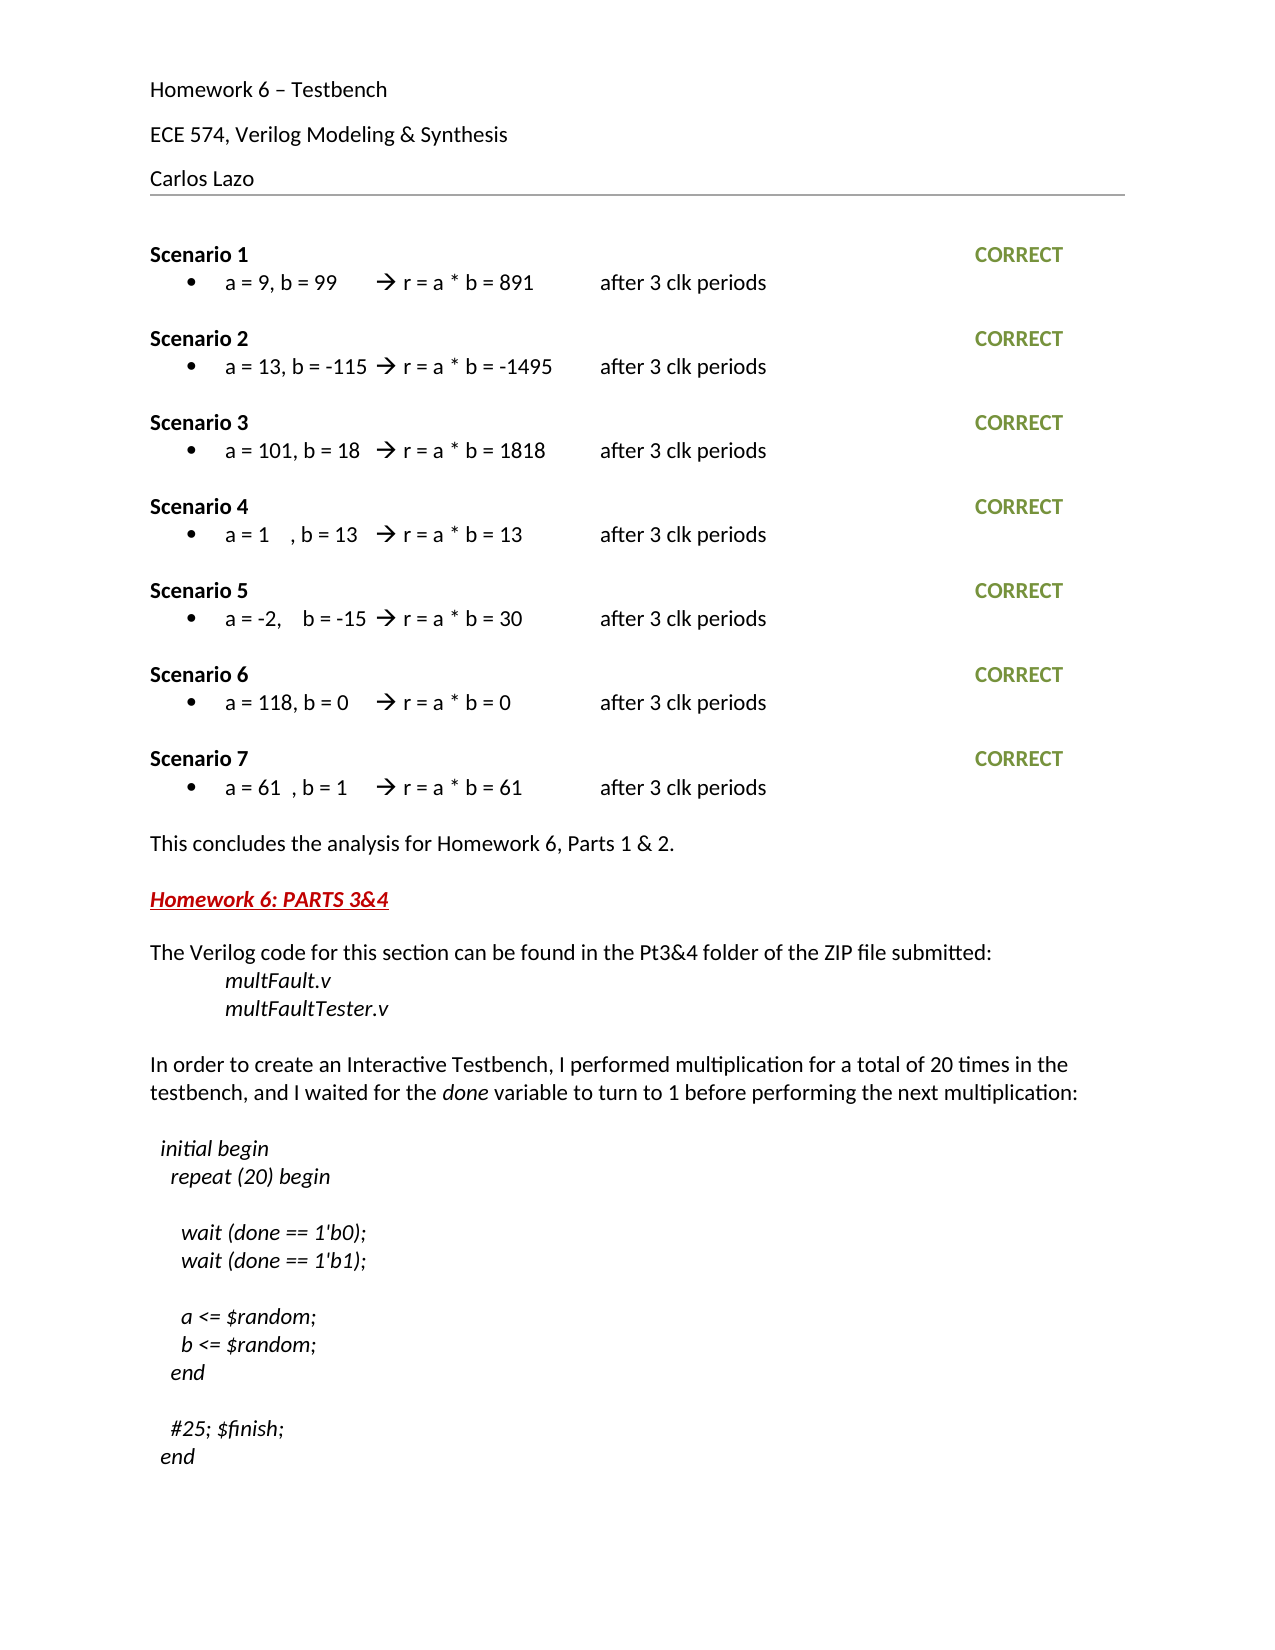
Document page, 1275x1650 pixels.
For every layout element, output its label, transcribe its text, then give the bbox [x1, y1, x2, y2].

list a = 101, b = 18 r = a * b = 1818 after 3 clk periods [187, 436, 1125, 464]
text multFault.v [150, 966, 1125, 994]
text b <= $random; [150, 1330, 1125, 1358]
text wait (done == 1'b1); [150, 1246, 1125, 1274]
text The Verilog code for this section can be found in the Pt3&4 folder of the ZIP file submitted: [150, 938, 1125, 966]
text In order to create an Interactive Testbench, I performed multiplication for a total of 20 times in the testbench, and I waited for the done variable to turn to 1 before performing the next multiplication: [150, 1050, 1125, 1106]
text initial begin [150, 1134, 1125, 1162]
text #25; $finish; [150, 1414, 1125, 1442]
list a = 118, b = 0 r = a * b = 0 after 3 clk periods [187, 688, 1125, 717]
text Scenario 4 CORRECT [150, 492, 1125, 520]
text This concludes the analysis for Homework 6, Parts 1 & 2. [150, 829, 1125, 857]
text end [150, 1442, 1125, 1470]
text a <= $random; [150, 1302, 1125, 1330]
text Homework 6: PARTS 3&4 [150, 885, 1125, 913]
list a = 61 , b = 1 r = a * b = 61 after 3 clk periods [187, 773, 1125, 801]
text wait (done == 1'b0); [150, 1218, 1125, 1246]
list a = -2, b = -15 r = a * b = 30 after 3 clk periods [187, 604, 1125, 632]
list a = 9, b = 99 r = a * b = 891 after 3 clk periods [187, 268, 1125, 296]
text Scenario 1 CORRECT [150, 240, 1125, 268]
text Scenario 6 CORRECT [150, 661, 1125, 688]
text end [150, 1358, 1125, 1386]
list a = 13, b = -115 r = a * b = -1495 after 3 clk periods [187, 352, 1125, 380]
text Scenario 7 CORRECT [150, 744, 1125, 773]
text multFaultTester.v [150, 994, 1125, 1022]
text Scenario 5 CORRECT [150, 576, 1125, 604]
list a = 1 , b = 13 r = a * b = 13 after 3 clk periods [187, 520, 1125, 548]
text Scenario 2 CORRECT [150, 324, 1125, 352]
text repeat (20) begin [150, 1162, 1125, 1190]
text Scenario 3 CORRECT [150, 408, 1125, 436]
